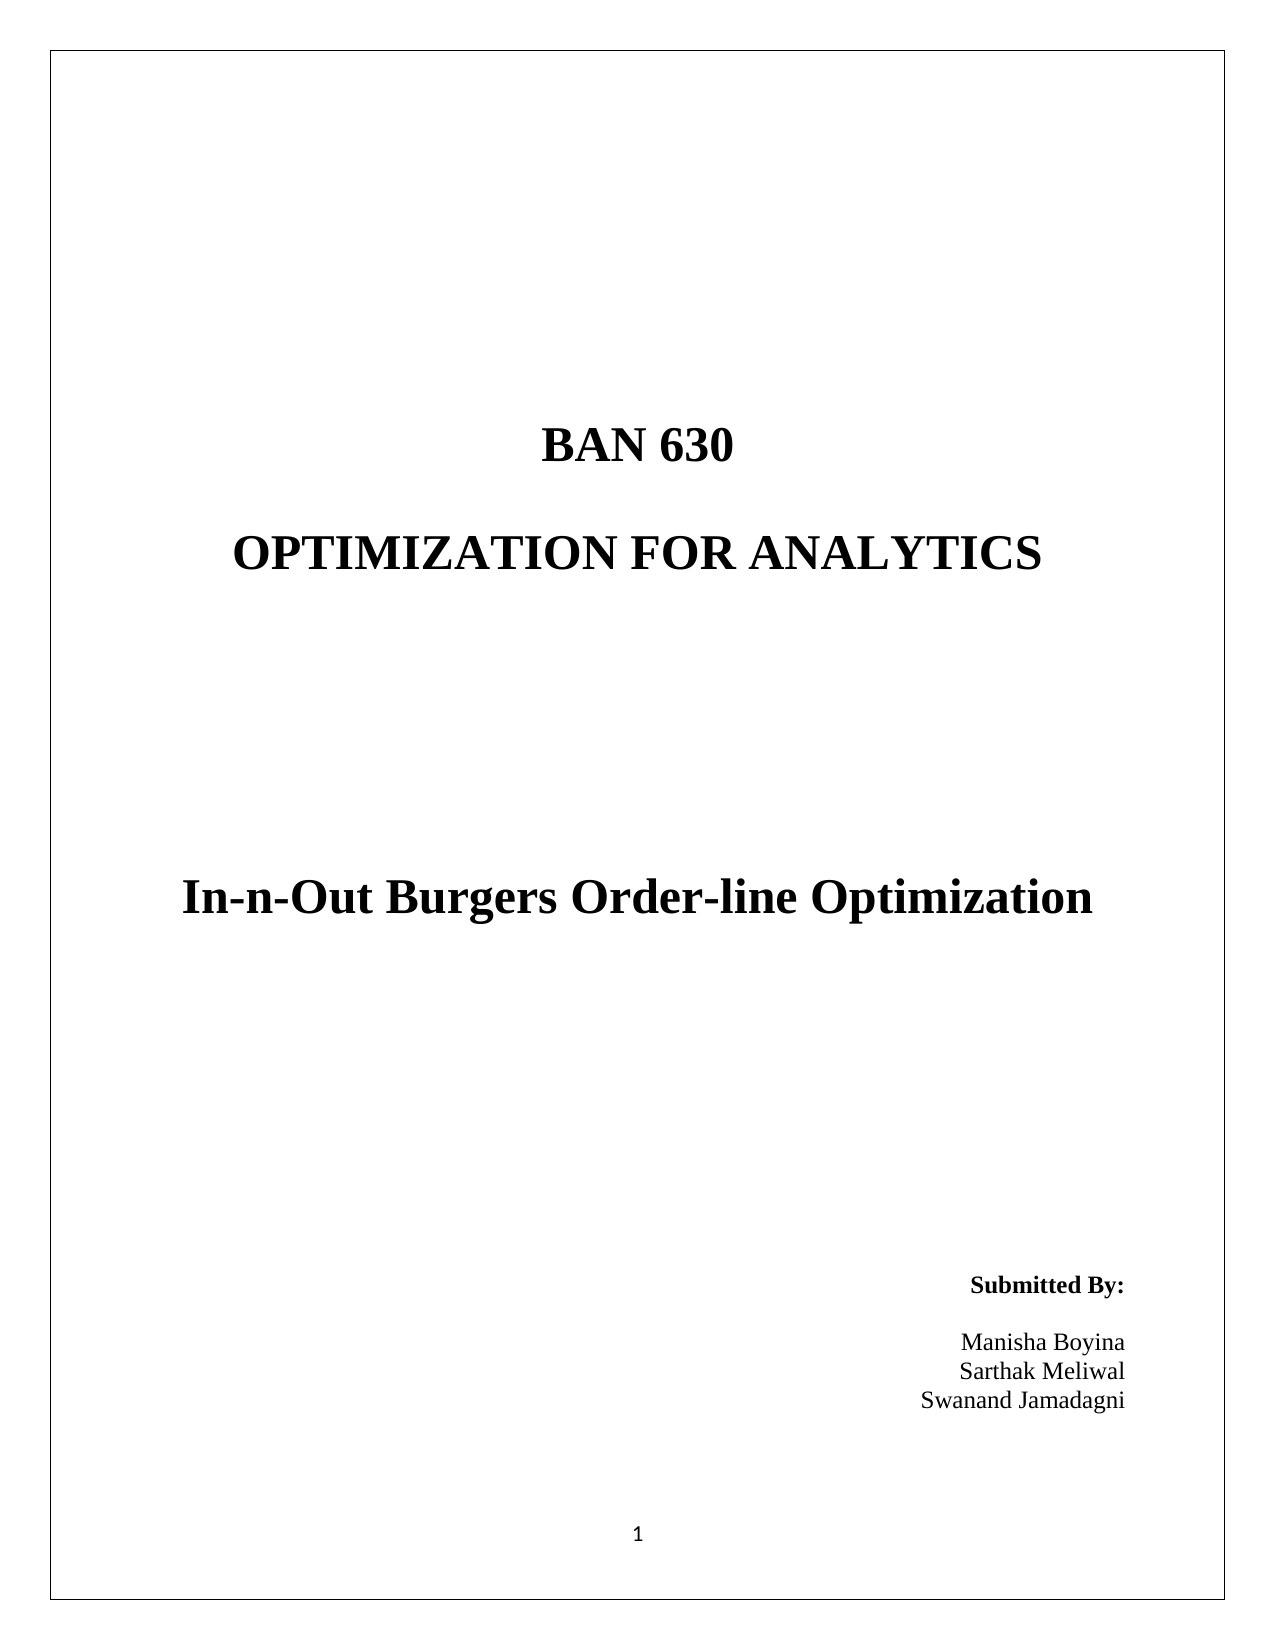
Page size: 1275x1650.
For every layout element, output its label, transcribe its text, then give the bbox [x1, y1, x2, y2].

subtitle OPTIMIZATION FOR ANALYTICS [150, 522, 1125, 580]
text Swanand Jamadagni [150, 1385, 1125, 1413]
text In-n-Out Burgers Order-line Optimization [150, 867, 1125, 925]
text Sarthak Meliwal [150, 1356, 1125, 1385]
text Submitted By: [150, 1270, 1125, 1298]
subtitle BAN 630 [150, 415, 1125, 472]
text Manisha Boyina [150, 1327, 1125, 1356]
